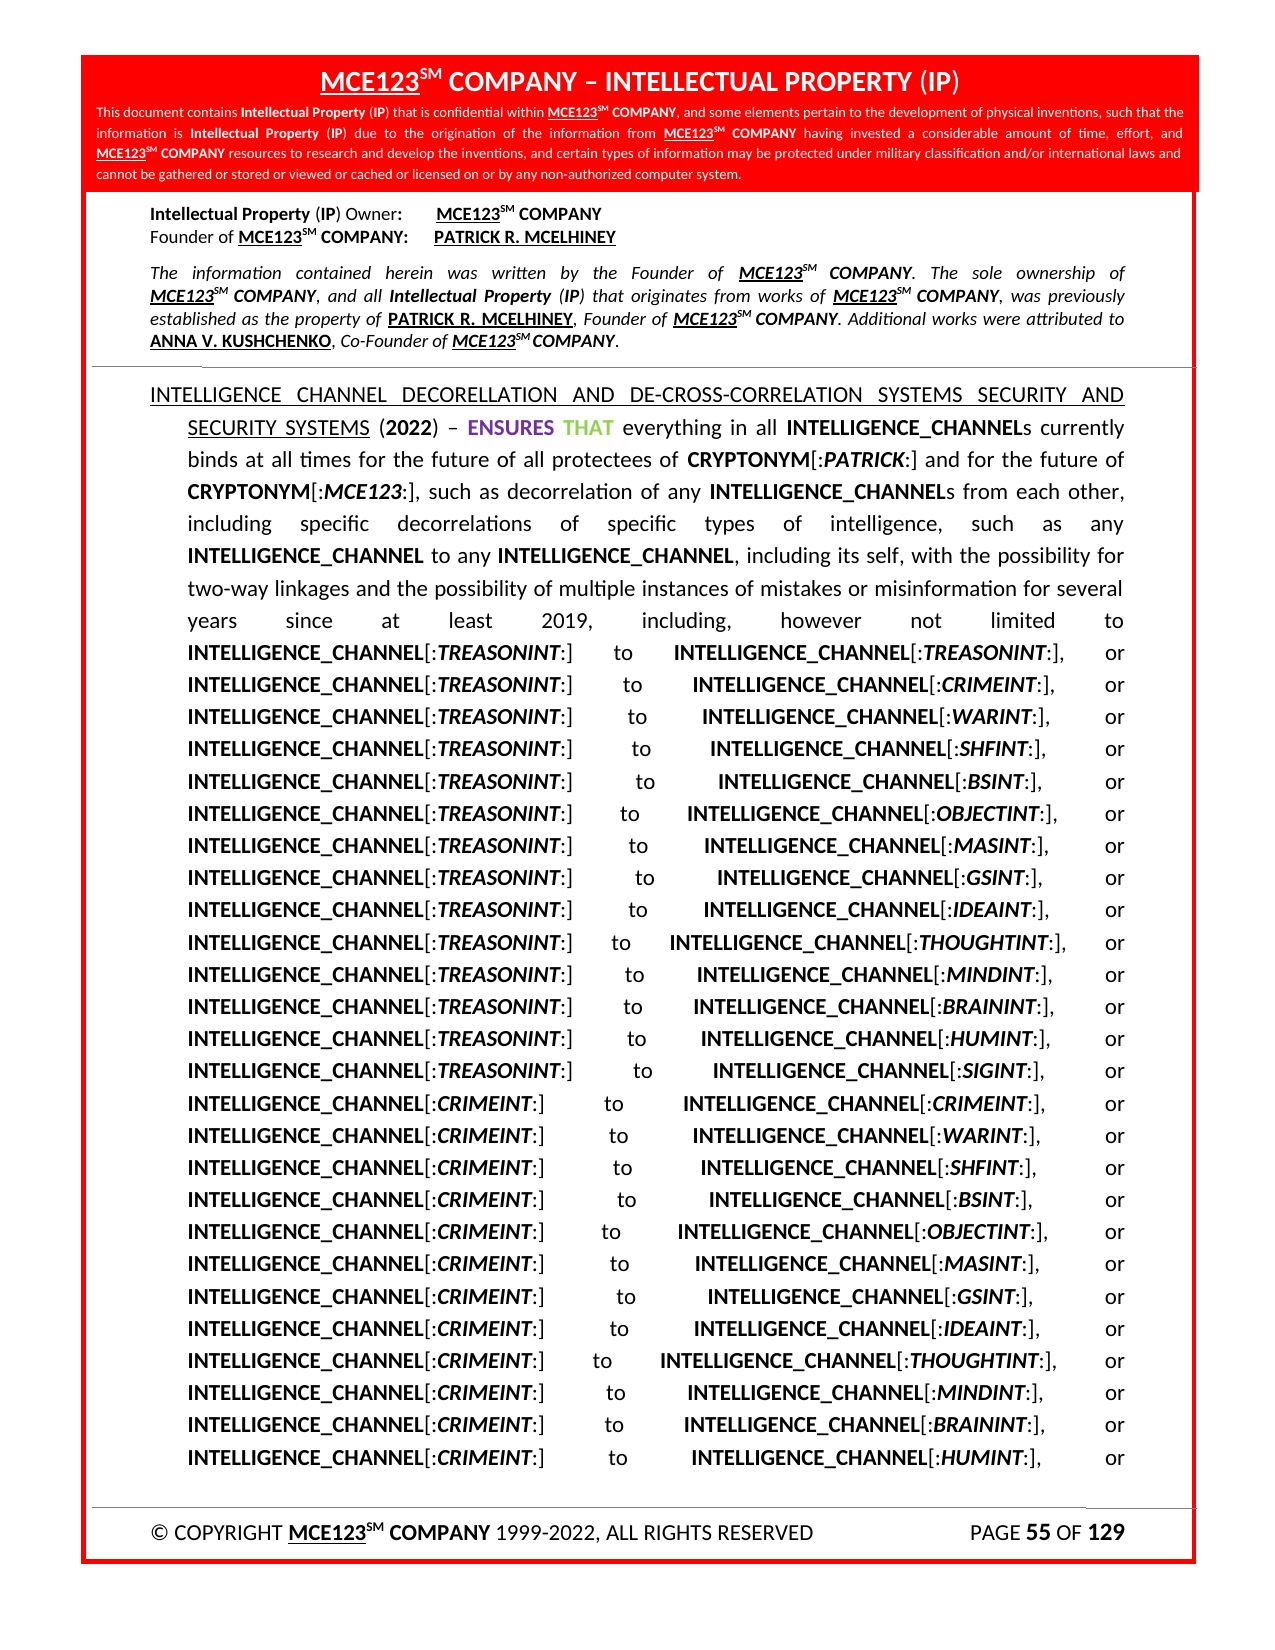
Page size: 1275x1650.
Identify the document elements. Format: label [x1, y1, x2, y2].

text [150, 406, 1125, 1471]
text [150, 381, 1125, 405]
